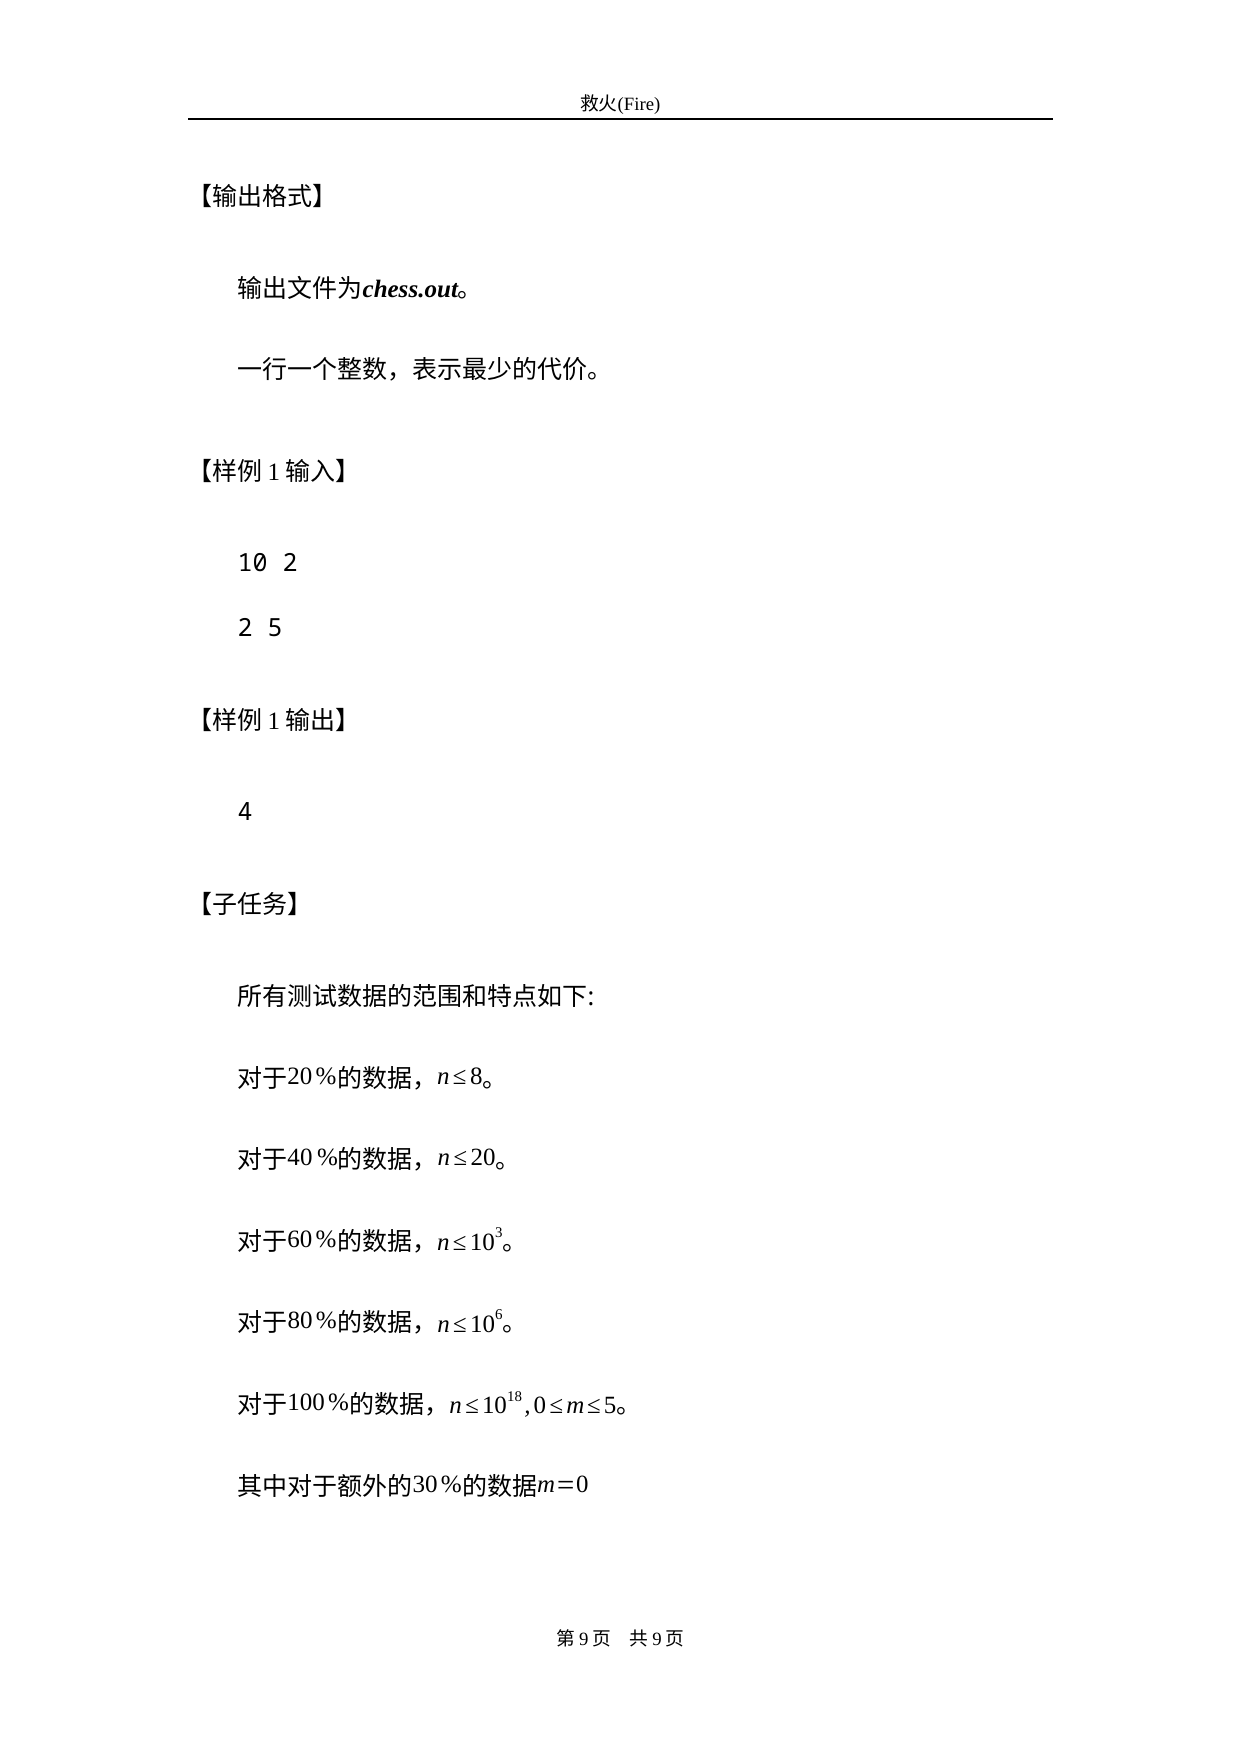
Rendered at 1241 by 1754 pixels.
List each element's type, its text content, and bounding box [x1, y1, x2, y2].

text 【输出格式】 [187, 162, 1053, 227]
text 【子任务】 [187, 870, 1053, 935]
text 对于的数据，。 [187, 1125, 1053, 1190]
text 2 5 [187, 594, 1053, 659]
text 4 [187, 778, 1053, 843]
text 一行一个整数，表示最少的代价。 [187, 336, 1053, 401]
text 所有测试数据的范围和特点如下: [187, 962, 1053, 1027]
text 其中对于额外的的数据 [187, 1452, 1053, 1517]
text 对于的数据，。 [187, 1044, 1053, 1109]
text 【样例1输出】 [187, 686, 1053, 751]
text 【样例1输入】 [187, 437, 1053, 502]
text 对于的数据，。 [187, 1288, 1053, 1353]
text 对于的数据，。 [187, 1370, 1053, 1435]
text 对于的数据，。 [187, 1207, 1053, 1272]
text 输出文件为chess.out。 [187, 254, 1053, 319]
text 10 2 [187, 529, 1053, 594]
